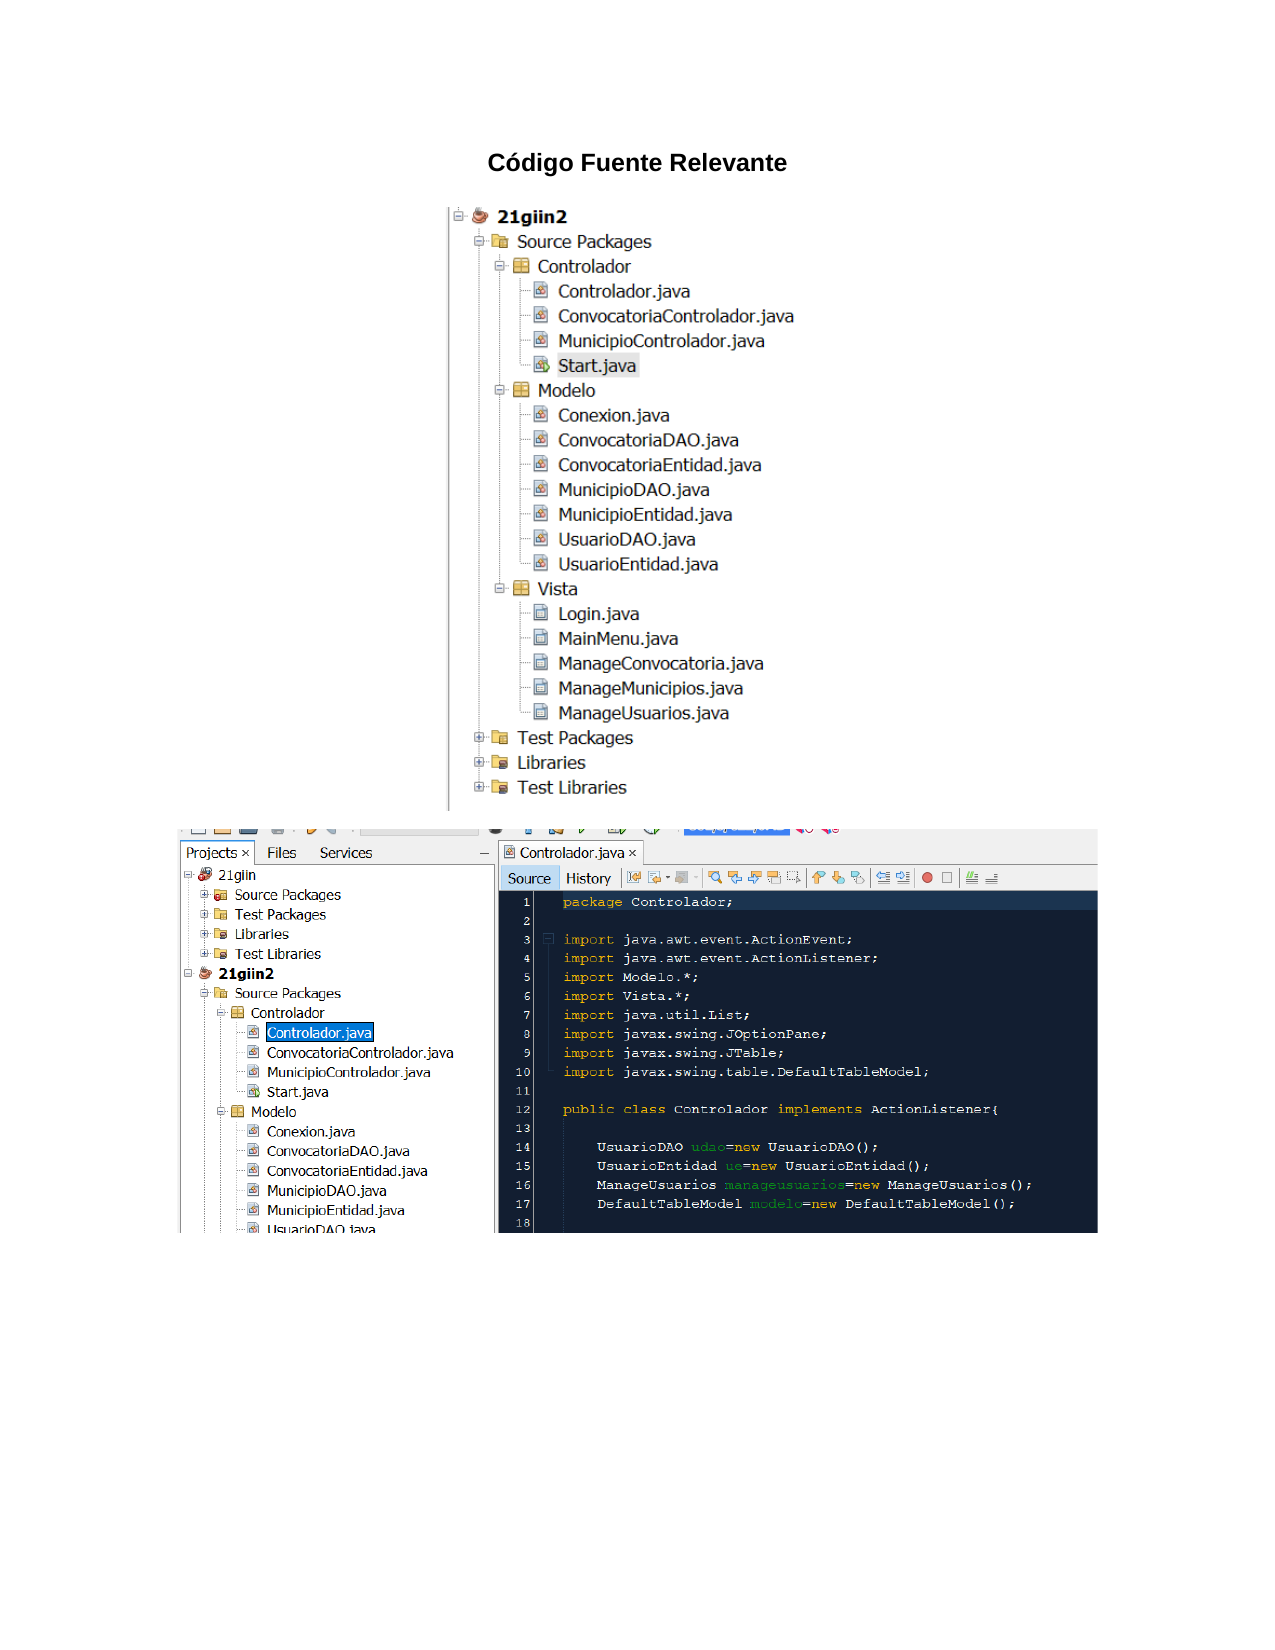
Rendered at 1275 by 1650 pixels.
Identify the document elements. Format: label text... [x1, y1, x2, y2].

picture [445, 207, 830, 811]
picture [177, 829, 1098, 1233]
text Código Fuente Relevante [177, 148, 1098, 176]
